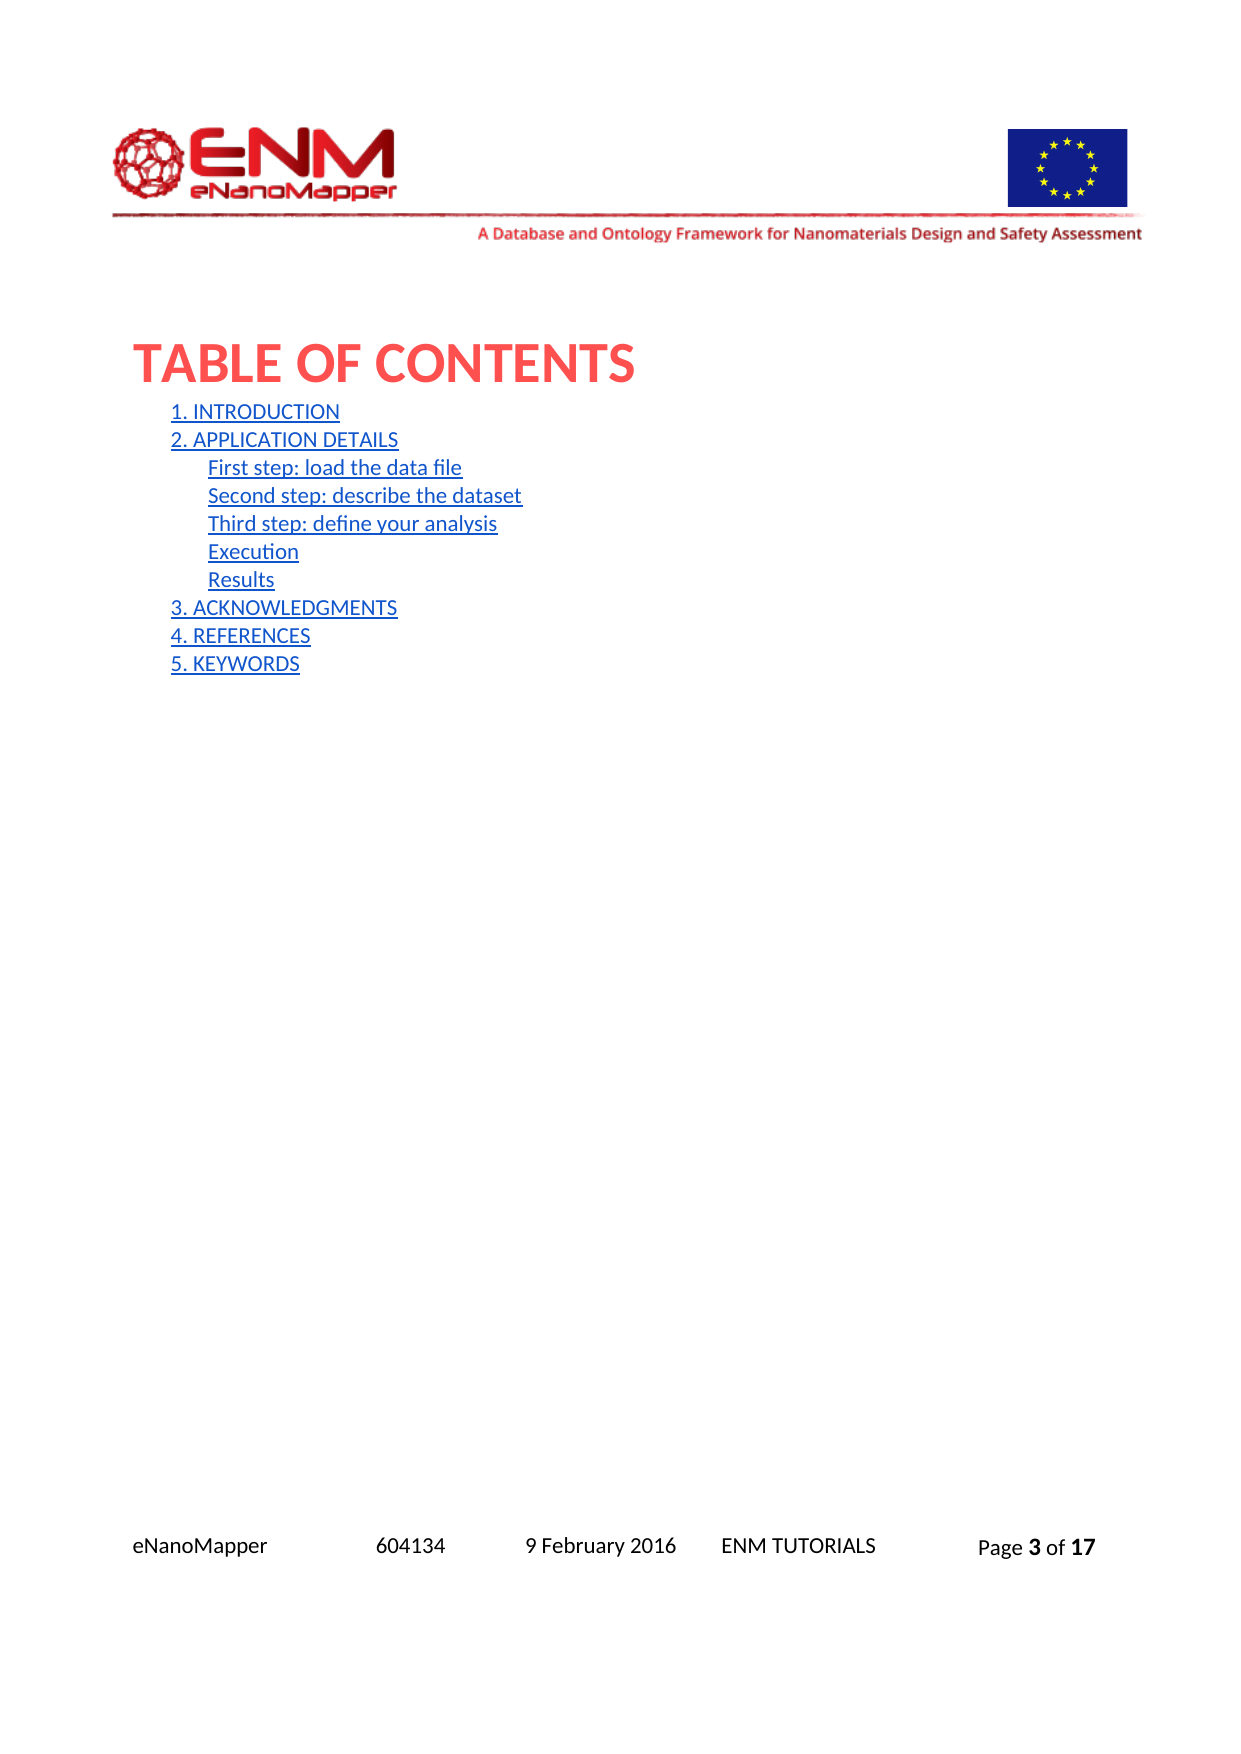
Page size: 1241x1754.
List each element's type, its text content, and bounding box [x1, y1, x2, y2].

picture [104, 126, 1151, 298]
text 2. APPLICATION DETAILS [170, 425, 1108, 453]
text 3. ACKNOWLEDGMENTS [170, 593, 1108, 621]
title TABLE OF CONTENTS [133, 326, 1108, 397]
text First step: load the data file [208, 453, 1108, 481]
text Execution [208, 537, 1108, 565]
text Second step: describe the dataset [208, 481, 1108, 509]
text Third step: define your analysis [208, 509, 1108, 537]
text 4. REFERENCES [170, 621, 1108, 649]
text 1. INTRODUCTION [170, 397, 1108, 425]
text Results [208, 565, 1108, 593]
text 5. KEYWORDS [170, 649, 1108, 677]
